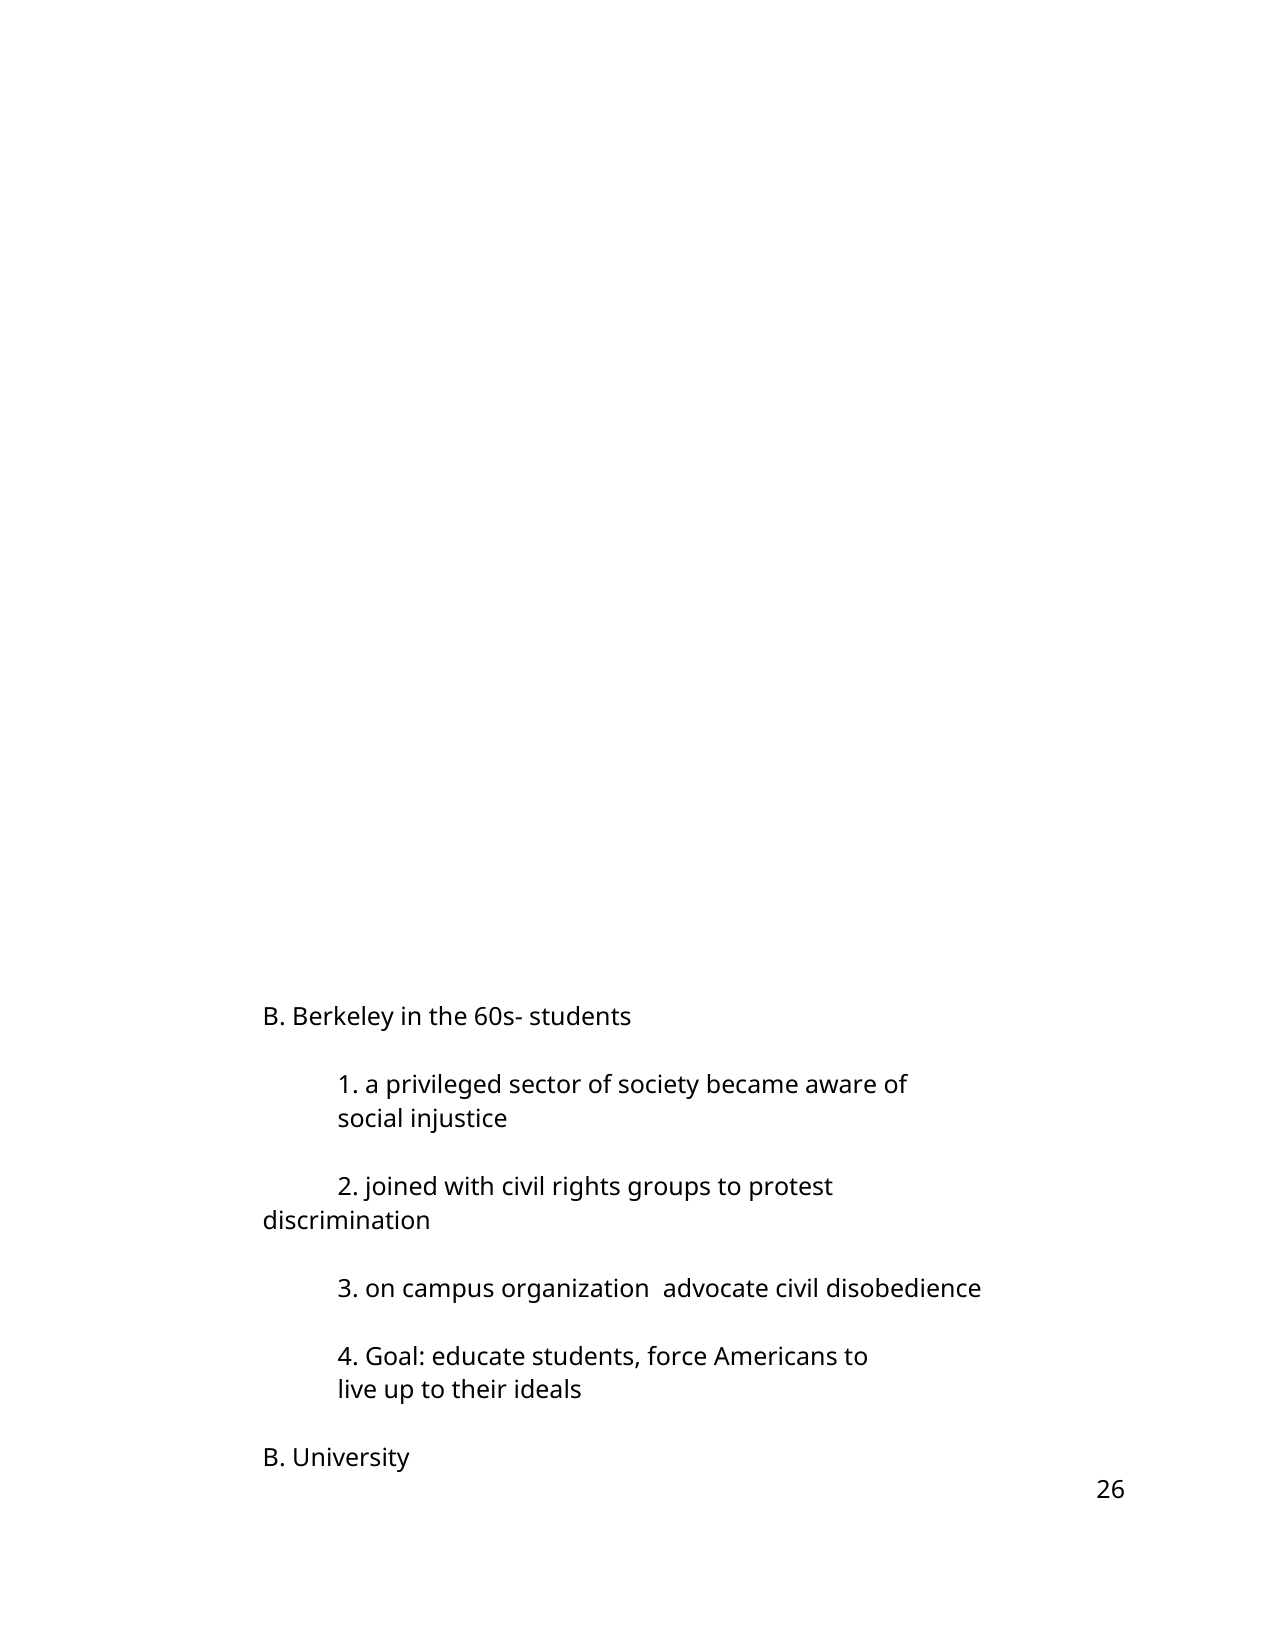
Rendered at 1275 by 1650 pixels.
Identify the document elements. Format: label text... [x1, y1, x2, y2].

text 4. Goal: educate students, force Americans to [187, 1338, 1087, 1372]
text 3. on campus organization advocate civil disobedience [187, 1271, 1087, 1304]
text B. University [187, 1440, 1087, 1474]
text live up to their ideals [187, 1372, 1087, 1406]
text 2. joined with civil rights groups to protest discrimination [187, 1169, 1087, 1237]
text social injustice [187, 1101, 1087, 1135]
text 1. a privileged sector of society became aware of [187, 1067, 1087, 1101]
text B. Berkeley in the 60s- students [187, 999, 1087, 1033]
